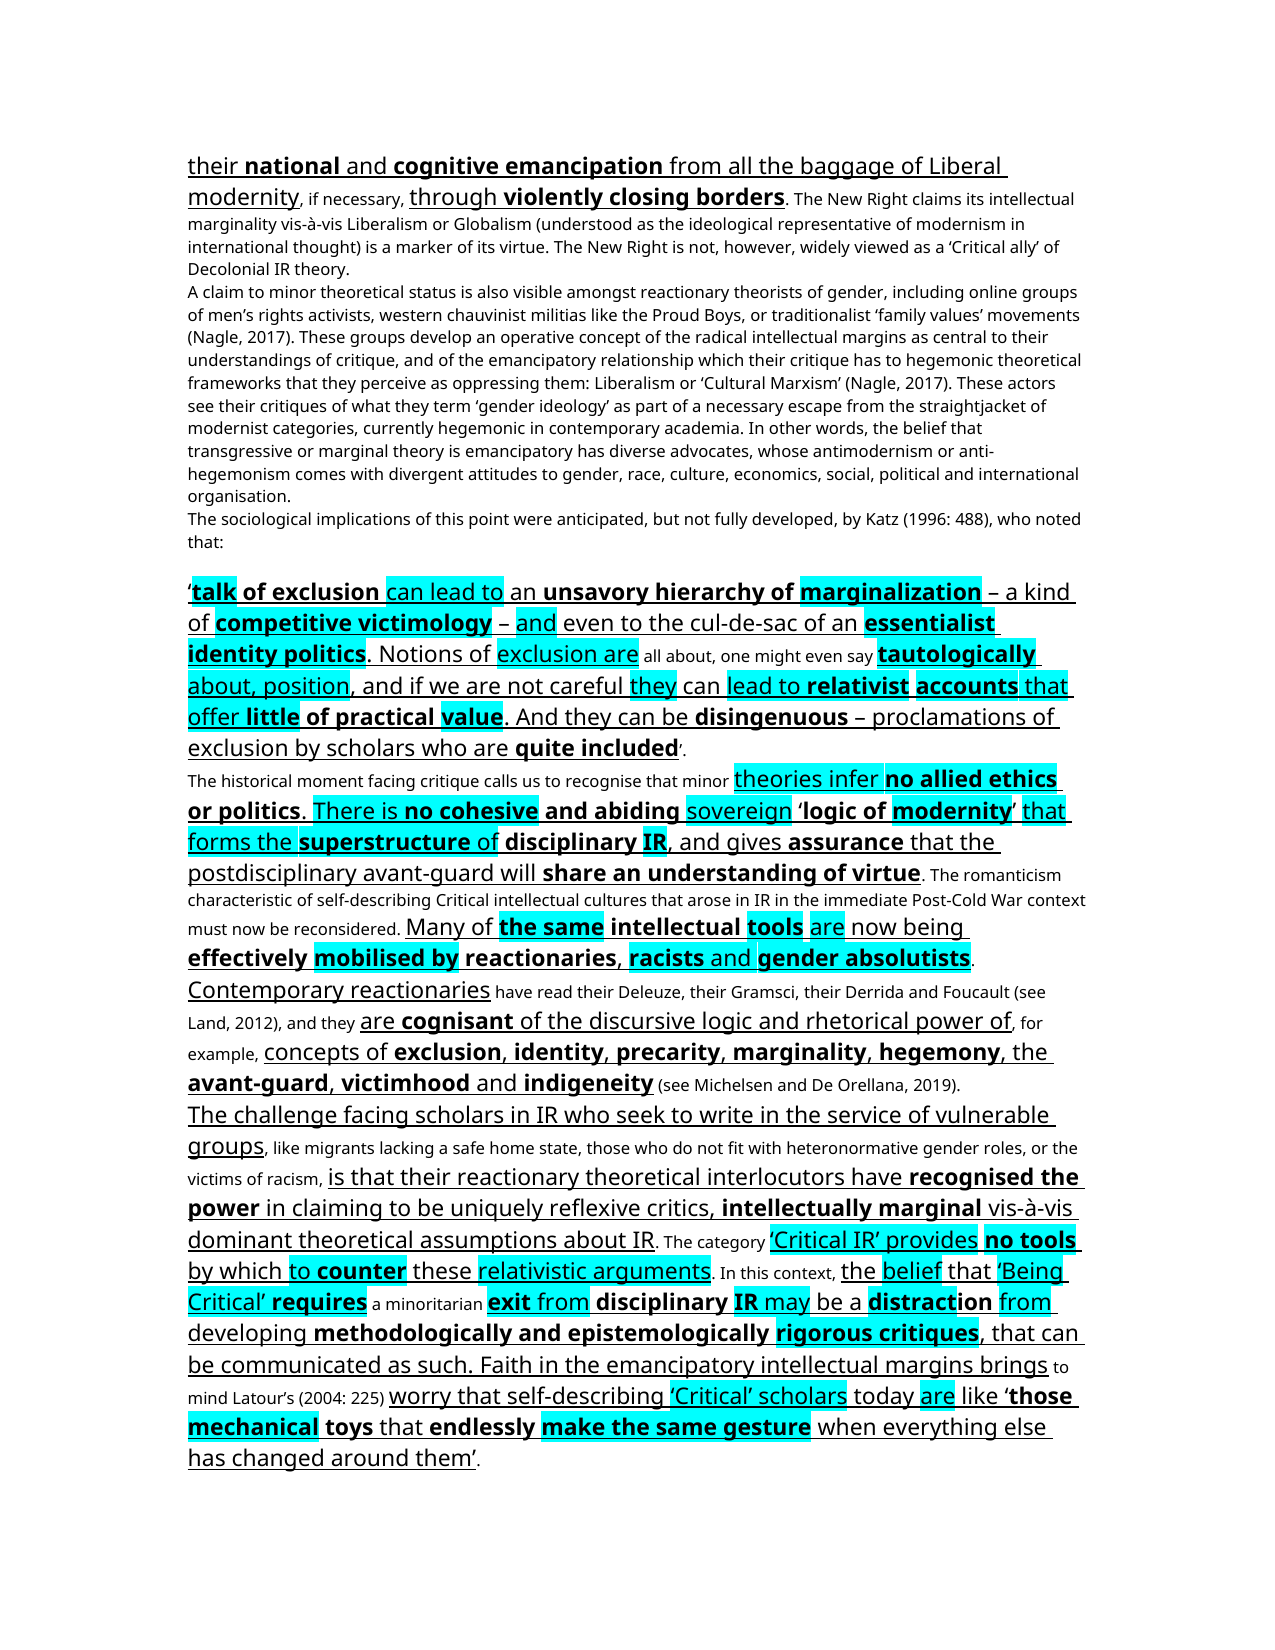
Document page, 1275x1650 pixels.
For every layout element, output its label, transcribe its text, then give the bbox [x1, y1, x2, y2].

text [187, 150, 1087, 281]
text A claim to minor theoretical status is also visible amongst reactionary theorists of gender, including online groups of men’s rights activists, western chauvinist militias like the Proud Boys, or traditionalist ‘family values’ movements (Nagle, 2017). These groups develop an operative concept of the radical intellectual margins as central to their understandings of critique, and of the emancipatory relationship which their critique has to hegemonic theoretical frameworks that they perceive as oppressing them: Liberalism or ‘Cultural Marxism’ (Nagle, 2017). These actors see their critiques of what they term ‘gender ideology’ as part of a necessary escape from the straightjacket of modernist categories, currently hegemonic in contemporary academia. In other words, the belief that transgressive or marginal theory is emancipatory has diverse advocates, whose antimodernism or anti-hegemonism comes with divergent attitudes to gender, race, culture, economics, social, political and international organisation. [187, 281, 1087, 508]
text The challenge facing scholars in IR who seek to write in the service of vulnerable groups, like migrants lacking a safe home state, those who do not fit with heteronormative gender roles, or the victims of racism, is that their reactionary theoretical interlocutors have recognised the power in claiming to be uniquely reflexive critics, intellectually marginal vis-à-vis dominant theoretical assumptions about IR. The category ‘Critical IR’ provides no tools by which to counter these relativistic arguments. In this context, the belief that ‘Being Critical’ requires a minoritarian exit from disciplinary IR may be a distraction from developing methodologically and epistemologically rigorous critiques, that can be communicated as such. Faith in the emancipatory intellectual margins brings to mind Latour’s (2004: 225) worry that self-describing ‘Critical’ scholars today are like ‘those mechanical toys that endlessly make the same gesture when everything else has changed around them’. [187, 1098, 1087, 1473]
text ‘talk of exclusion can lead to an unsavory hierarchy of marginalization – a kind of competitive victimology – and even to the cul-de-sac of an essentialist identity politics. Notions of exclusion are all about, one might even say tautologically about, position, and if we are not careful they can lead to relativist accounts that offer little of practical value. And they can be disingenuous – proclamations of exclusion by scholars who are quite included’. [187, 576, 1087, 763]
text The historical moment facing critique calls us to recognise that minor theories infer no allied ethics or politics. There is no cohesive and abiding sovereign ‘logic of modernity’ that forms the superstructure of disciplinary IR, and gives assurance that the postdisciplinary avant-guard will share an understanding of virtue. The romanticism characteristic of self-describing Critical intellectual cultures that arose in IR in the immediate Post-Cold War context must now be reconsidered. Many of the same intellectual tools are now being effectively mobilised by reactionaries, racists and gender absolutists. Contemporary reactionaries have read their Deleuze, their Gramsci, their Derrida and Foucault (see Land, 2012), and they are cognisant of the discursive logic and rhetorical power of, for example, concepts of exclusion, identity, precarity, marginality, hegemony, the avant-guard, victimhood and indigeneity (see Michelsen and De Orellana, 2019). [187, 763, 1087, 1098]
text The sociological implications of this point were anticipated, but not fully developed, by Katz (1996: 488), who noted that: [187, 508, 1087, 576]
